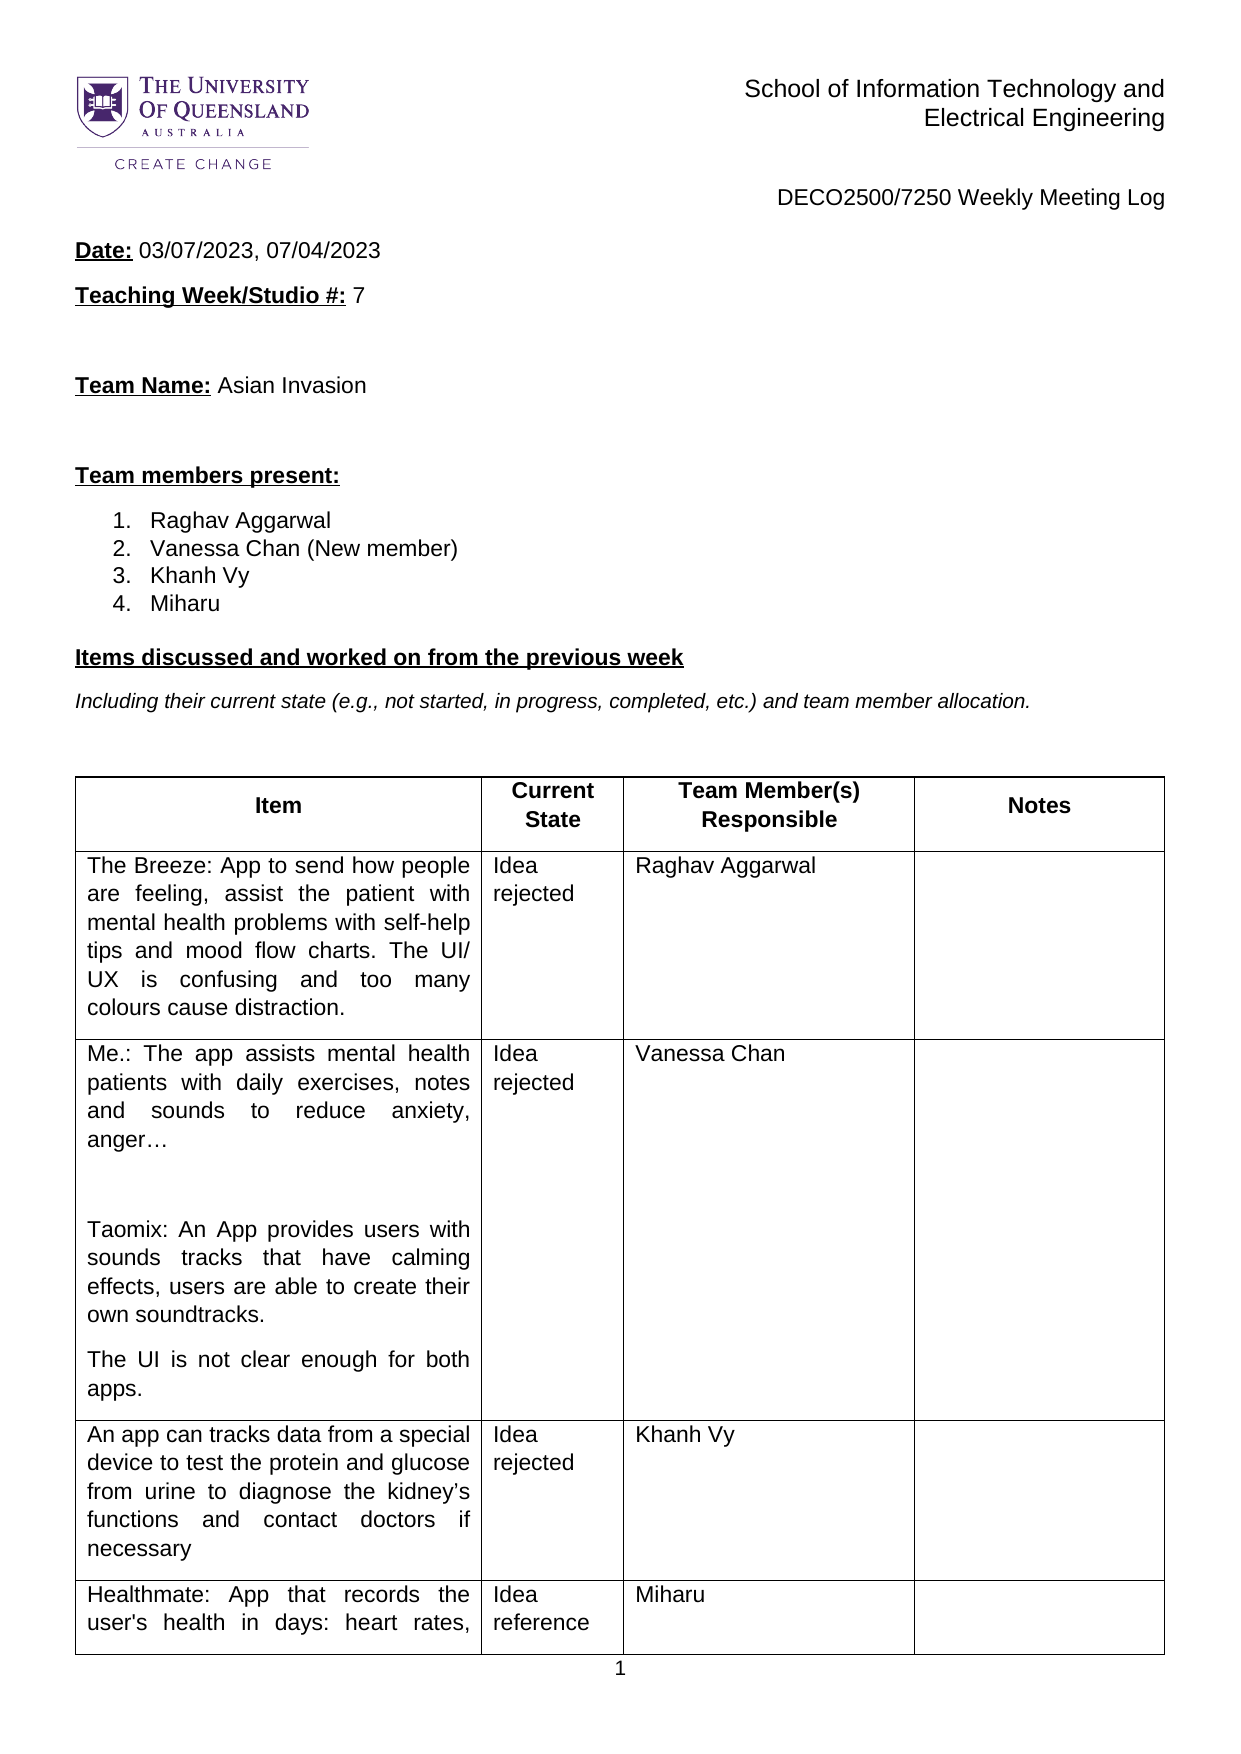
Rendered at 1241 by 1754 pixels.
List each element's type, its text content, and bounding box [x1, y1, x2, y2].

table_header Item [76, 778, 481, 851]
table_cell [915, 852, 1164, 1039]
table_cell Miharu [624, 1581, 914, 1654]
table_cell Khanh Vy [624, 1421, 914, 1580]
text Team members present: [75, 462, 1165, 488]
list Khanh Vy [112, 562, 1165, 589]
table_cell Idea reference [482, 1581, 623, 1654]
text Teaching Week/Studio #: 7 [75, 282, 1165, 308]
table_cell Me.: The app assists mental health patients with daily exercises, notes and sounds to reduce anxiety, anger… Taomix: An App provides users with sounds tracks that have calming effects, users are able to create their own soundtracks. The UI is not clear enough for both apps. [76, 1040, 481, 1420]
table_cell Idea rejected [482, 1421, 623, 1580]
table_cell [915, 1421, 1164, 1580]
table_header Team Member(s) Responsible [624, 778, 914, 851]
table_cell An app can tracks data from a special device to test the protein and glucose from urine to diagnose the kidney’s functions and contact doctors if necessary [76, 1421, 481, 1580]
table_header Current State [482, 778, 623, 851]
text Team Name: Asian Invasion [75, 372, 1165, 398]
text Including their current state (e.g., not started, in progress, completed, etc.) and team member allocation. [75, 689, 1165, 713]
table_cell Raghav Aggarwal [624, 852, 914, 1039]
table_cell [915, 1040, 1164, 1420]
text Items discussed and worked on from the previous week [75, 644, 1165, 670]
text Date: 03/07/2023, 07/04/2023 [75, 237, 1165, 263]
picture [75, 74, 309, 172]
table_header Notes [915, 778, 1164, 851]
table_cell The Breeze: App to send how people are feeling, assist the patient with mental health problems with self-help tips and mood flow charts. The UI/ UX is confusing and too many colours cause distraction. [76, 852, 481, 1039]
table_cell Idea rejected [482, 1040, 623, 1420]
table_cell Vanessa Chan [624, 1040, 914, 1420]
list Raghav Aggarwal [112, 507, 1165, 534]
table_cell [915, 1581, 1164, 1654]
list Vanessa Chan (New member) [112, 535, 1165, 561]
list Miharu [112, 590, 1165, 616]
table_cell Idea rejected [482, 852, 623, 1039]
